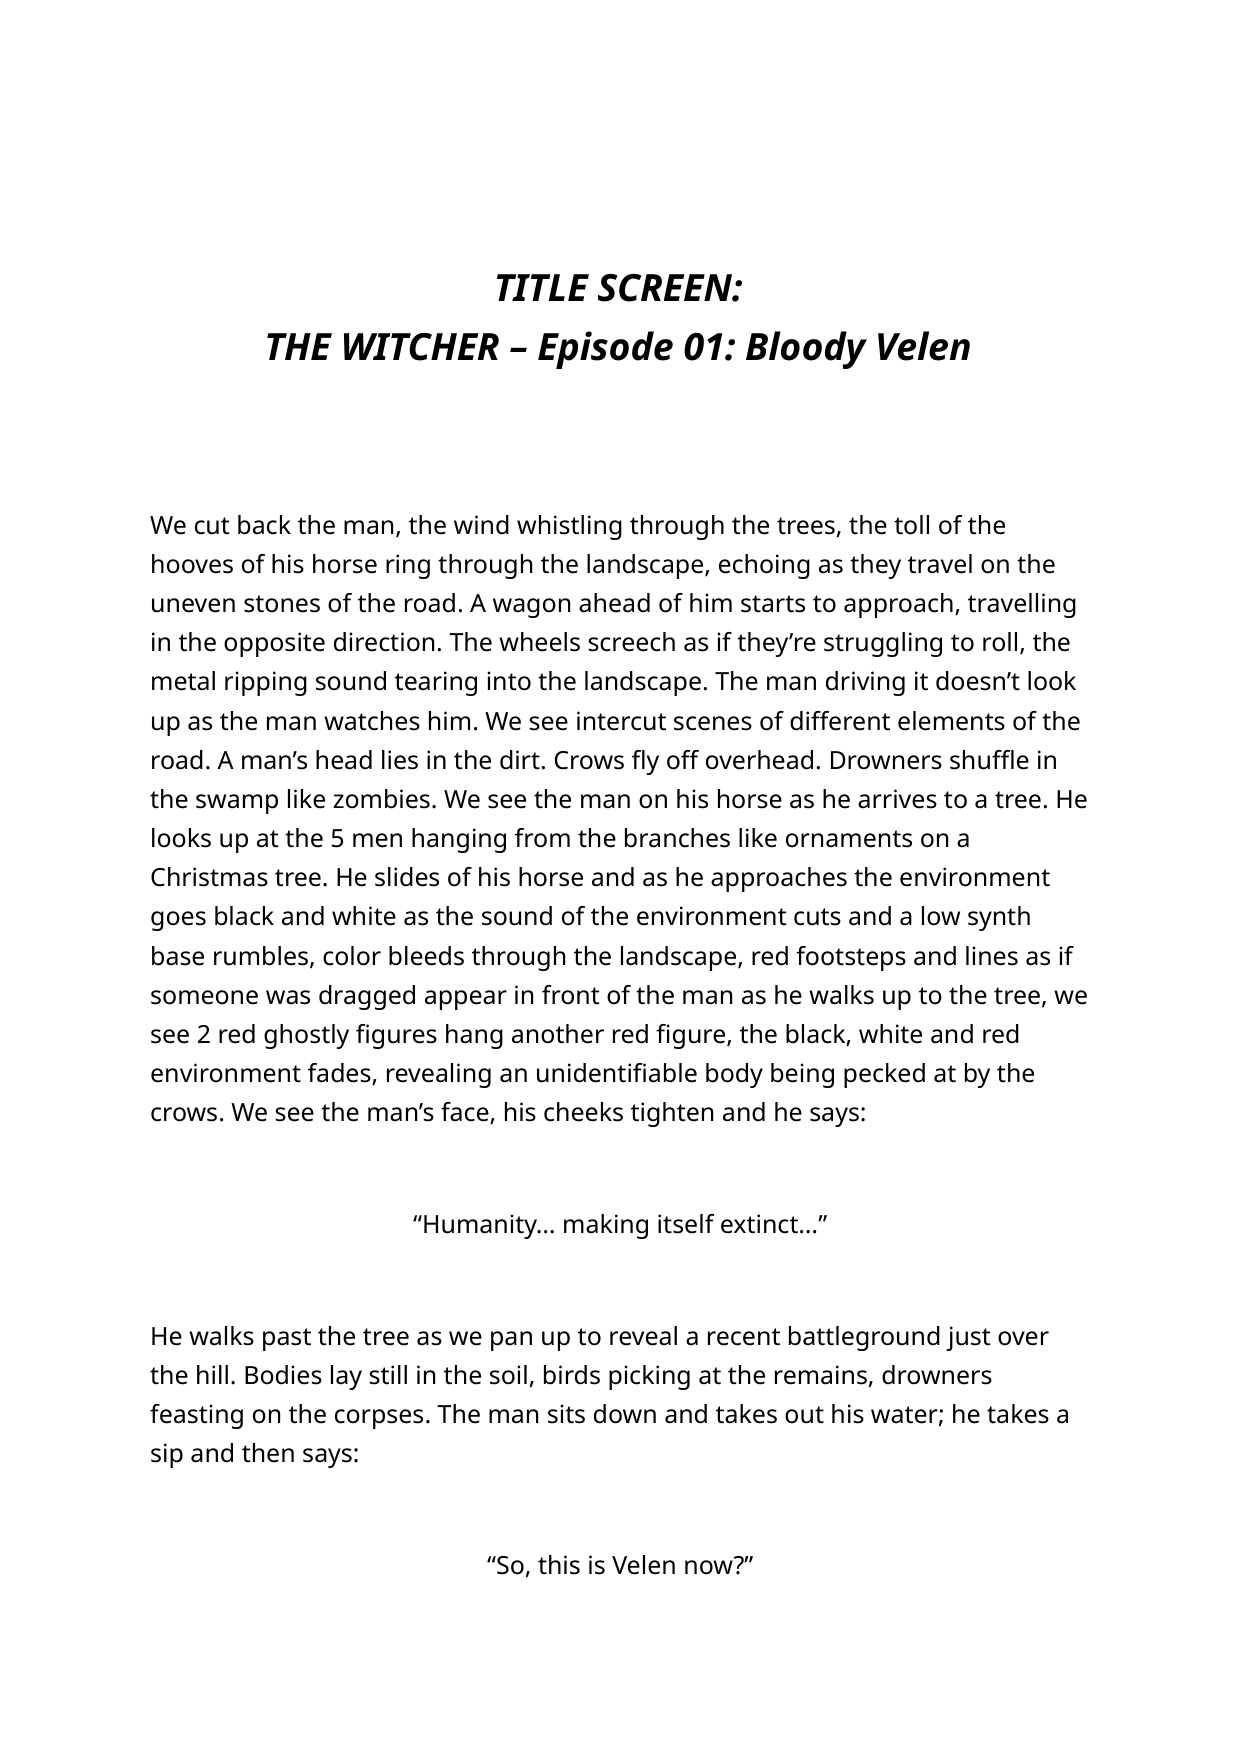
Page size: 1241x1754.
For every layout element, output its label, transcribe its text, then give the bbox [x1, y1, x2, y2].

text TITLE SCREEN: THE WITCHER – Episode 01: Bloody Velen [150, 262, 1090, 371]
text “Humanity… making itself extinct…” [150, 1206, 1090, 1241]
text “So, this is Velen now?” [150, 1547, 1090, 1581]
text He walks past the tree as we pan up to reveal a recent battleground just over the hill. Bodies lay still in the soil, birds picking at the remains, drowners feasting on the corpses. The man sits down and takes out his water; he takes a sip and then says: [150, 1318, 1090, 1470]
text We cut back the man, the wind whistling through the trees, the toll of the hooves of his horse ring through the landscape, echoing as they travel on the uneven stones of the road. A wagon ahead of him starts to approach, travelling in the opposite direction. The wheels screech as if they’re struggling to roll, the metal ripping sound tearing into the landscape. The man driving it doesn’t look up as the man watches him. We see intercut scenes of different elements of the road. A man’s head lies in the dirt. Crows fly off overhead. Drowners shuffle in the swamp like zombies. We see the man on his horse as he arrives to a tree. He looks up at the 5 men hanging from the branches like ornaments on a Christmas tree. He slides of his horse and as he approaches the environment goes black and white as the sound of the environment cuts and a low synth base rumbles, color bleeds through the landscape, red footsteps and lines as if someone was dragged appear in front of the man as he walks up to the tree, we see 2 red ghostly figures hang another red figure, the black, white and red environment fades, revealing an unidentifiable body being pecked at by the crows. We see the man’s face, his cheeks tighten and he says: [150, 507, 1090, 1129]
